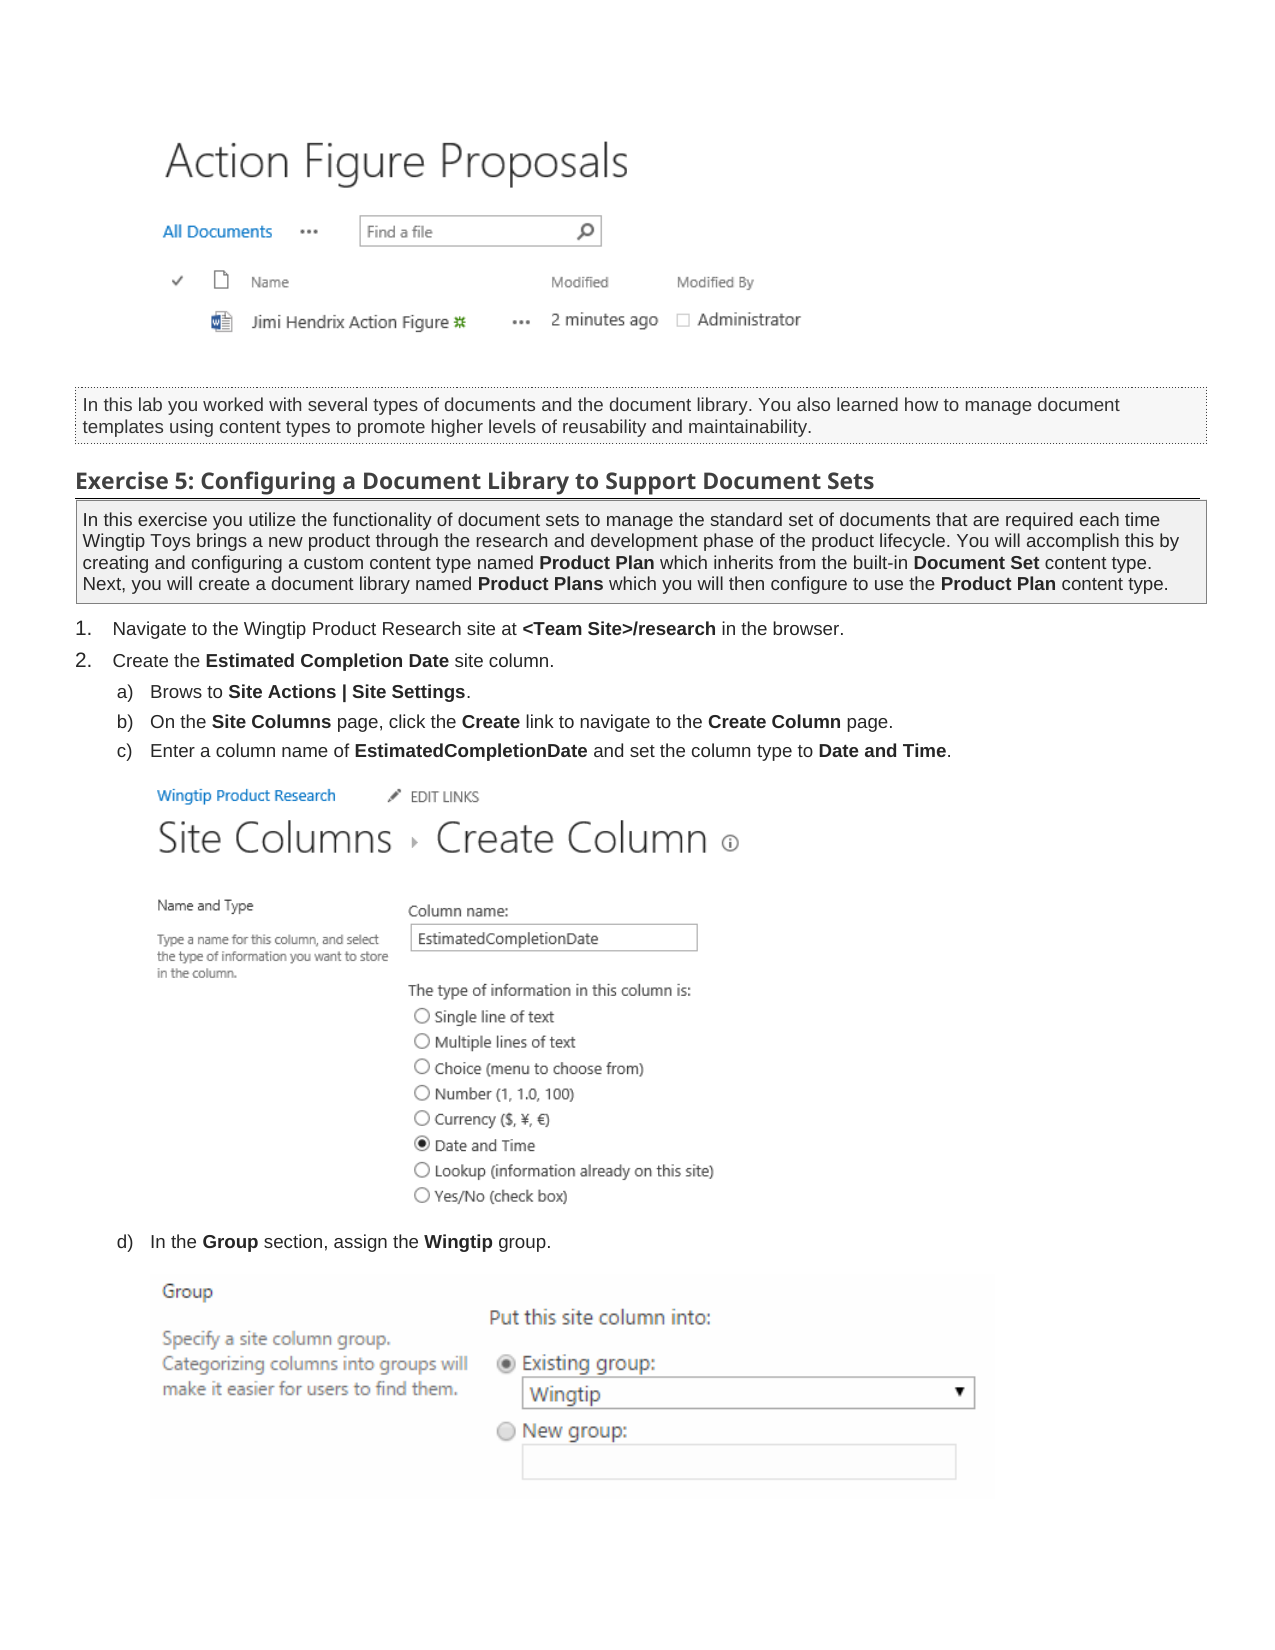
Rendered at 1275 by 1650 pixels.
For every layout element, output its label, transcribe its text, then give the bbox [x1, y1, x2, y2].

subtitle Exercise 5: Configuring a Document Library to Support Document Sets [75, 465, 1200, 498]
picture [150, 1274, 996, 1499]
list Brows to Site Actions | Site Settings. [117, 681, 1200, 702]
text In this exercise you utilize the functionality of document sets to manage the standard set of documents that are required each time Wingtip Toys brings a new product through the research and development phase of the product lifecycle. You will accomplish this by creating and configuring a custom content type named Product Plan which inherits from the built-in Document Set content type. Next, you will create a document library named Product Plans which you will then configure to use the Product Plan content type. [77, 501, 1206, 603]
list On the Site Columns page, click the Create link to navigate to the Create Column page. [117, 710, 1200, 732]
picture [150, 130, 834, 365]
picture [150, 783, 770, 1209]
list In the Group section, assign the Wingtip group. [117, 1231, 1200, 1252]
list Create the Estimated Completion Date site column. [75, 648, 1200, 672]
list Enter a column name of EstimatedCompletionDate and set the column type to Date and Time. [117, 740, 1200, 762]
text In this lab you worked with several types of documents and the document library. You also learned how to manage document templates using content types to promote higher levels of reusability and maintainability. [75, 387, 1207, 444]
list Navigate to the Wingtip Product Research site at <Team Site>/research in the browser. [75, 616, 1200, 640]
